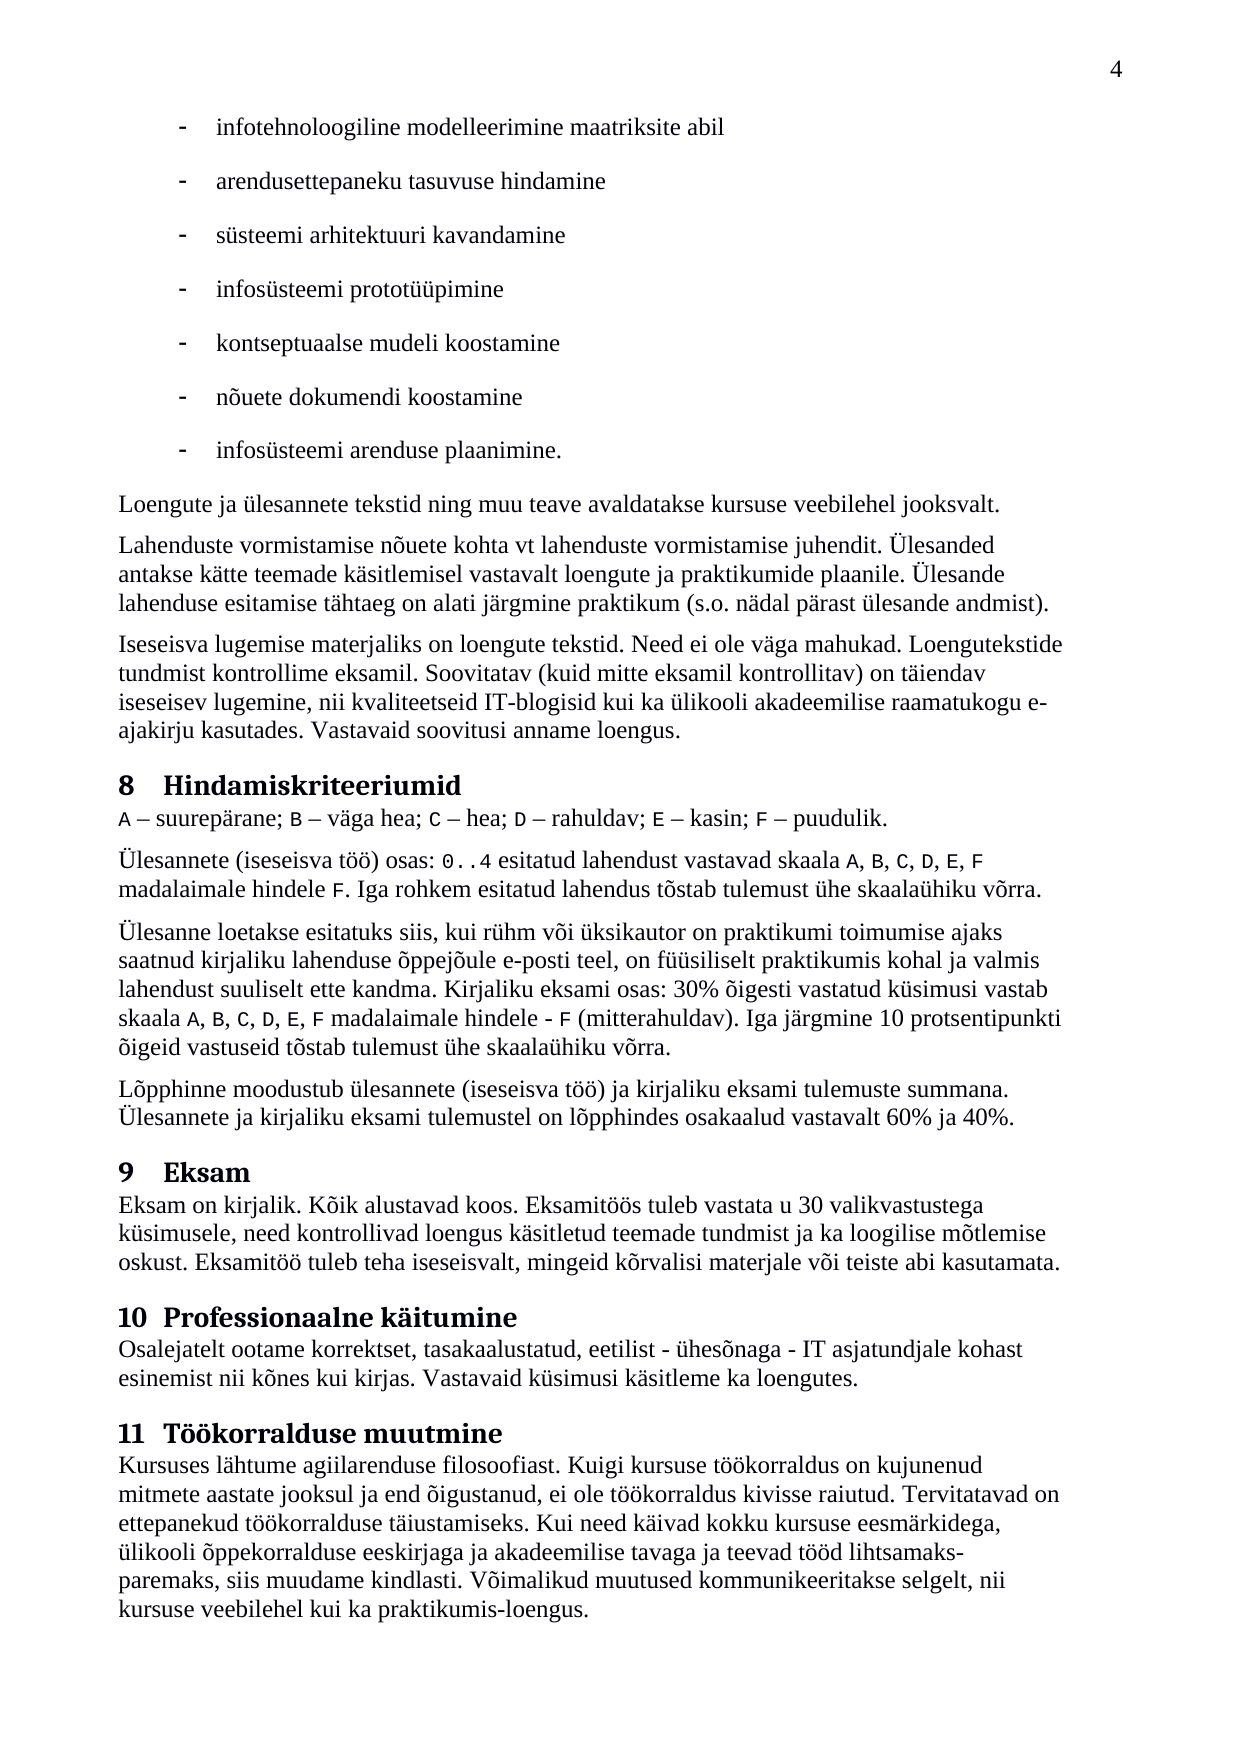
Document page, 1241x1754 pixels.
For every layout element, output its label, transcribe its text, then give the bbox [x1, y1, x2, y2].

subtitle Eksam [118, 1156, 1063, 1190]
list infosüsteemi arenduse plaanimine. [178, 436, 1063, 464]
text Iseseisva lugemise materjaliks on loengute tekstid. Need ei ole väga mahukad. Loengutekstide tundmist kontrollime eksamil. Soovitatav (kuid mitte eksamil kontrollitav) on täiendav iseseisev lugemine, nii kvaliteetseid IT-blogisid kui ka ülikooli akadeemilise raamatukogu e-ajakirju kasutades. Vastavaid soovitusi anname loengus. [118, 629, 1063, 744]
list infosüsteemi prototüüpimine [178, 274, 1063, 303]
text Eksam on kirjalik. Kõik alustavad koos. Eksamitöös tuleb vastata u 30 valikvastustega küsimusele, need kontrollivad loengus käsitletud teemade tundmist ja ka loogilise mõtlemise oskust. Eksamitöö tuleb teha iseseisvalt, mingeid kõrvalisi materjale või teiste abi kasutamata. [118, 1190, 1063, 1276]
text A – suurepärane; B – väga hea; C – hea; D – rahuldav; E – kasin; F – puudulik. [118, 803, 1063, 832]
text Osalejatelt ootame korrektset, tasakaalustatud, eetilist - ühesõnaga - IT asjatundjale kohast esinemist nii kõnes kui kirjas. Vastavaid küsimusi käsitleme ka loengutes. [118, 1334, 1063, 1392]
list infotehnoloogiline modelleerimine maatriksite abil [178, 112, 1063, 141]
text Lahenduste vormistamise nõuete kohta vt lahenduste vormistamise juhendit. Ülesanded antakse kätte teemade käsitlemisel vastavalt loengute ja praktikumide plaanile. Ülesande lahenduse esitamise tähtaeg on alati järgmine praktikum (s.o. nädal pärast ülesande andmist). [118, 531, 1063, 617]
text Ülesannete (iseseisva töö) osas: 0..4 esitatud lahendust vastavad skaala A, B, C, D, E, F madalaimale hindele F. Iga rohkem esitatud lahendus tõstab tulemust ühe skaalaühiku võrra. [118, 845, 1063, 904]
list süsteemi arhitektuuri kavandamine [178, 220, 1063, 249]
subtitle Töökorralduse muutmine [118, 1417, 1063, 1451]
text Lõpphinne moodustub ülesannete (iseseisva töö) ja kirjaliku eksami tulemuste summana. Ülesannete ja kirjaliku eksami tulemustel on lõpphindes osakaalud vastavalt 60% ja 40%. [118, 1074, 1063, 1131]
subtitle Hindamiskriteeriumid [118, 769, 1063, 803]
list kontseptuaalse mudeli koostamine [178, 328, 1063, 357]
list arendusettepaneku tasuvuse hindamine [178, 166, 1063, 195]
text Kursuses lähtume agiilarenduse filosoofiast. Kuigi kursuse töökorraldus on kujunenud mitmete aastate jooksul ja end õigustanud, ei ole töökorraldus kivisse raiutud. Tervitatavad on ettepanekud töökorralduse täiustamiseks. Kui need käivad kokku kursuse eesmärkidega, ülikooli õppekorralduse eeskirjaga ja akadeemilise tavaga ja teevad tööd lihtsamaks-paremaks, siis muudame kindlasti. Võimalikud muutused kommunikeeritakse selgelt, nii kursuse veebilehel kui ka praktikumis-loengus. [118, 1451, 1063, 1623]
subtitle Professionaalne käitumine [118, 1301, 1063, 1334]
text Ülesanne loetakse esitatuks siis, kui rühm või üksikautor on praktikumi toimumise ajaks saatnud kirjaliku lahenduse õppejõule e-posti teel, on füüsiliselt praktikumis kohal ja valmis lahendust suuliselt ette kandma. Kirjaliku eksami osas: 30% õigesti vastatud küsimusi vastab skaala A, B, C, D, E, F madalaimale hindele - F (mitterahuldav). Iga järgmine 10 protsentipunkti õigeid vastuseid tõstab tulemust ühe skaalaühiku võrra. [118, 917, 1063, 1061]
list nõuete dokumendi koostamine [178, 382, 1063, 410]
text Loengute ja ülesannete tekstid ning muu teave avaldatakse kursuse veebilehel jooksvalt. [118, 489, 1063, 518]
